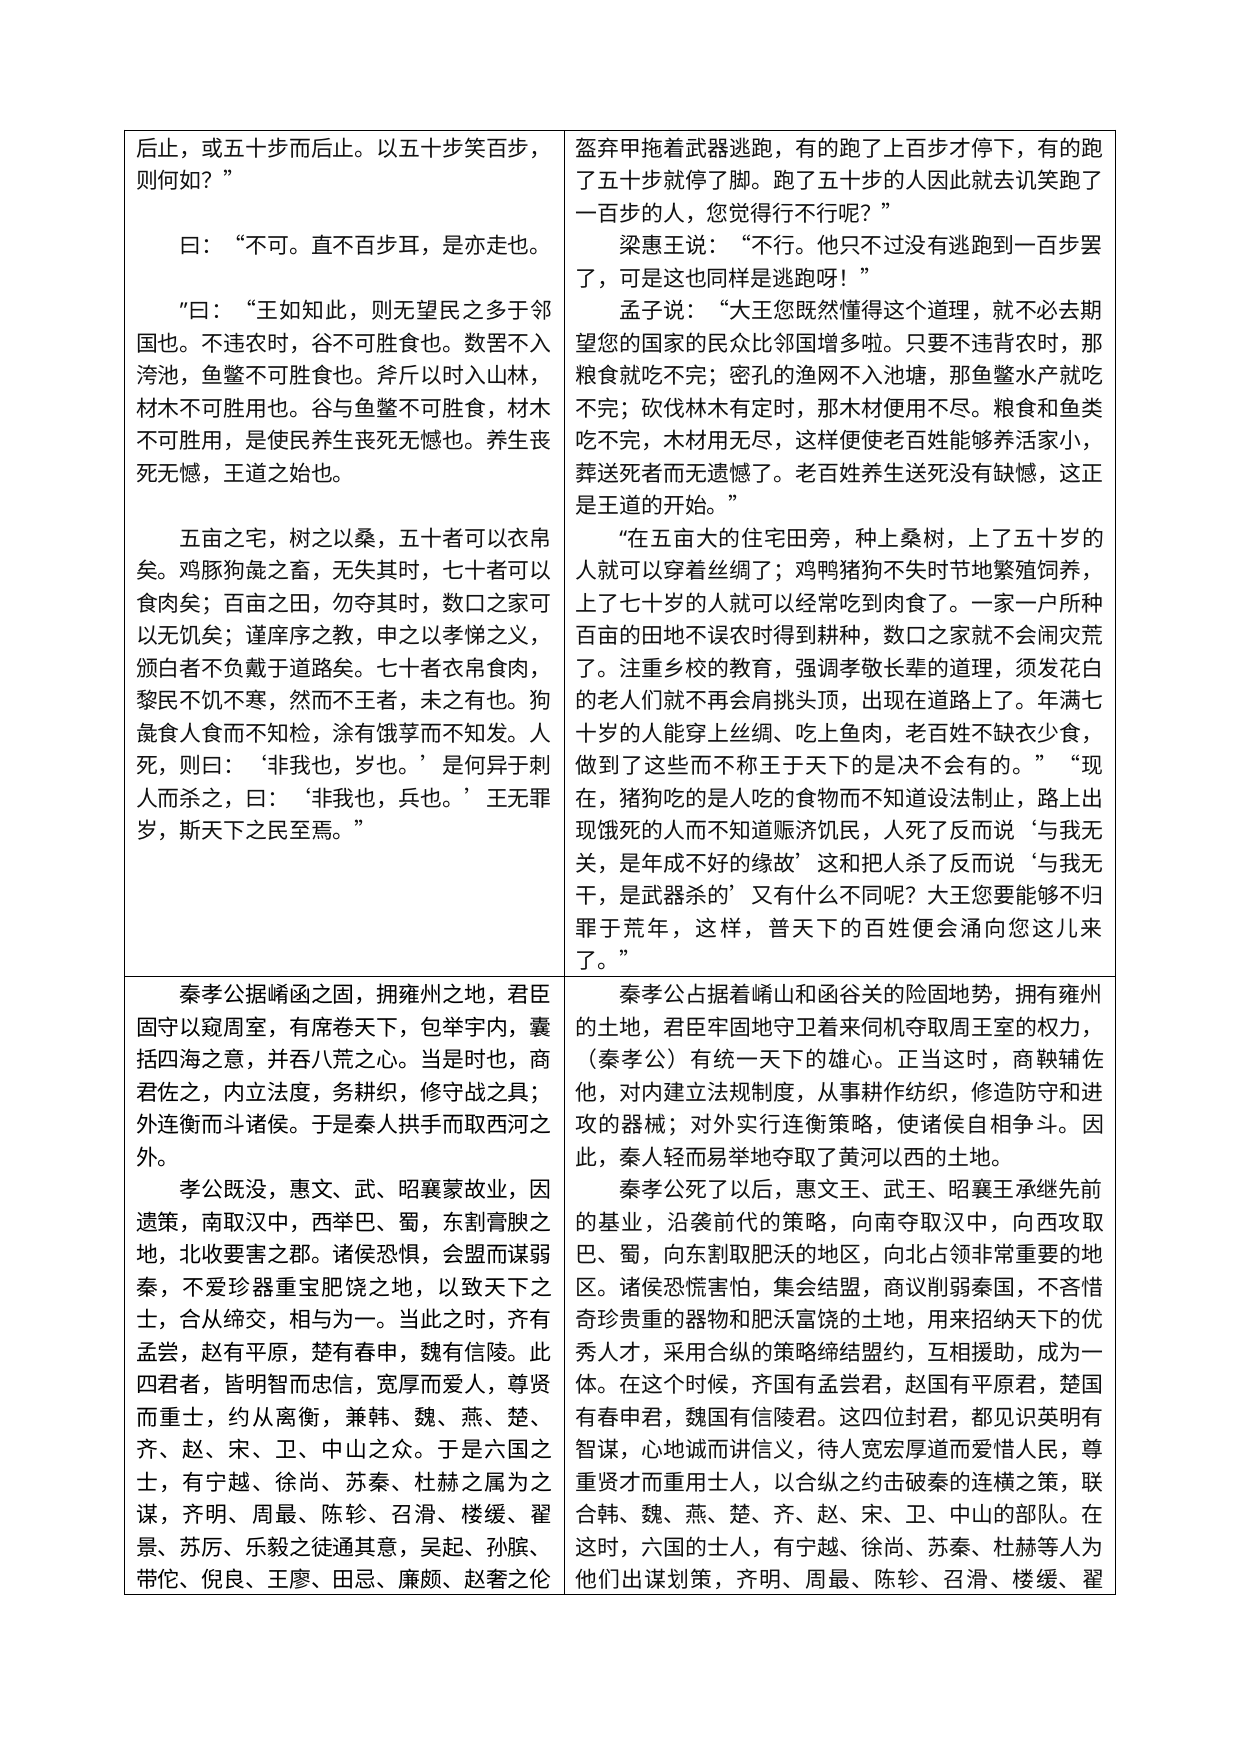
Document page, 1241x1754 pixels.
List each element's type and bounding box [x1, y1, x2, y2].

table_cell [565, 131, 1115, 976]
table_cell [565, 977, 1115, 1594]
table_cell [125, 977, 564, 1594]
table_cell [125, 131, 564, 976]
